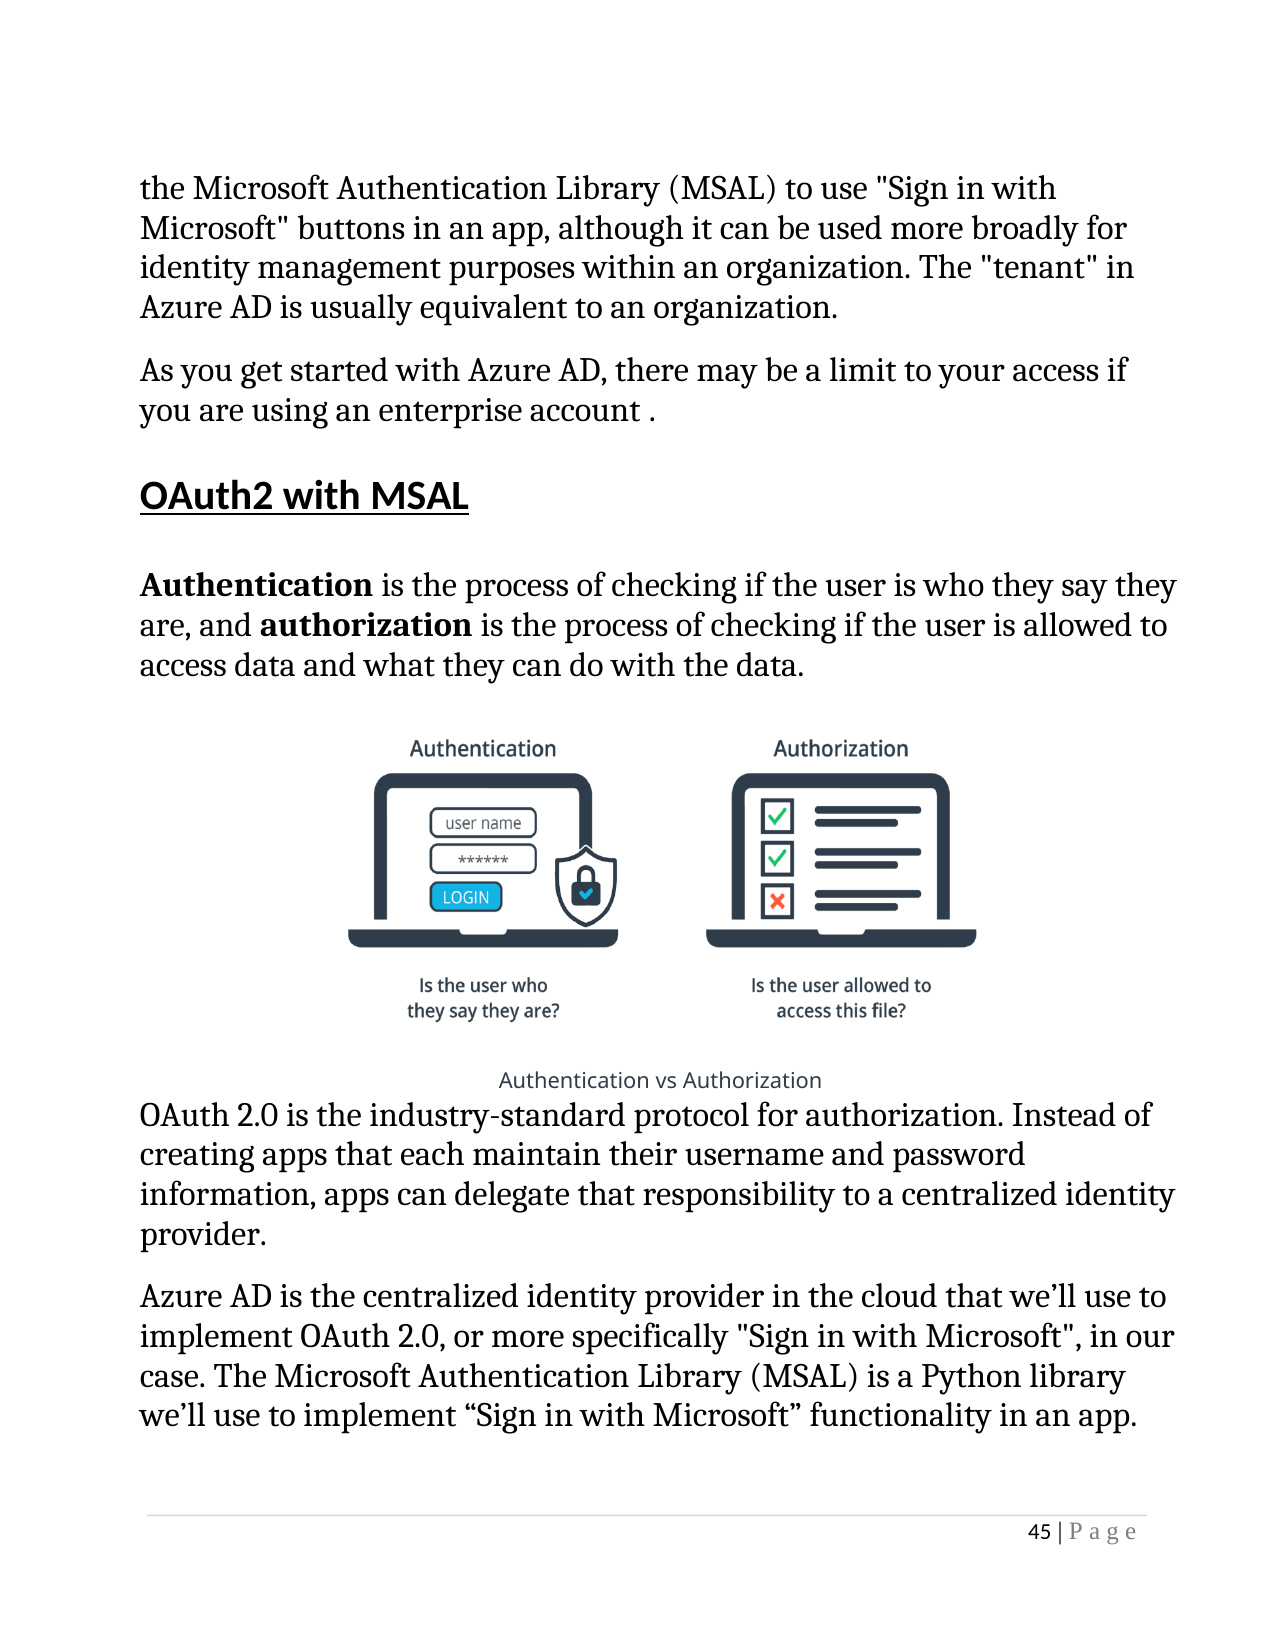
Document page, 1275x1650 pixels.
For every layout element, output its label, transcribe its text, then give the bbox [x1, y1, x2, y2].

text Authentication vs Authorization [139, 1065, 1181, 1095]
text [139, 1277, 1181, 1435]
text OAuth 2.0 is the industry-standard protocol for authorization. Instead of creating apps that each maintain their username and password information, apps can delegate that responsibility to a centralized identity provider. [139, 1095, 1181, 1253]
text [139, 169, 1181, 327]
text As you get started with Azure AD, there may be a limit to your access if you are using an enterprise account . [139, 351, 1181, 430]
text OAuth2 with MSAL [139, 469, 1181, 520]
text Authentication is the process of checking if the user is who they say they are, and authorization is the process of checking if the user is allowed to access data and what they can do with the data. [139, 566, 1181, 685]
picture [336, 724, 985, 1036]
